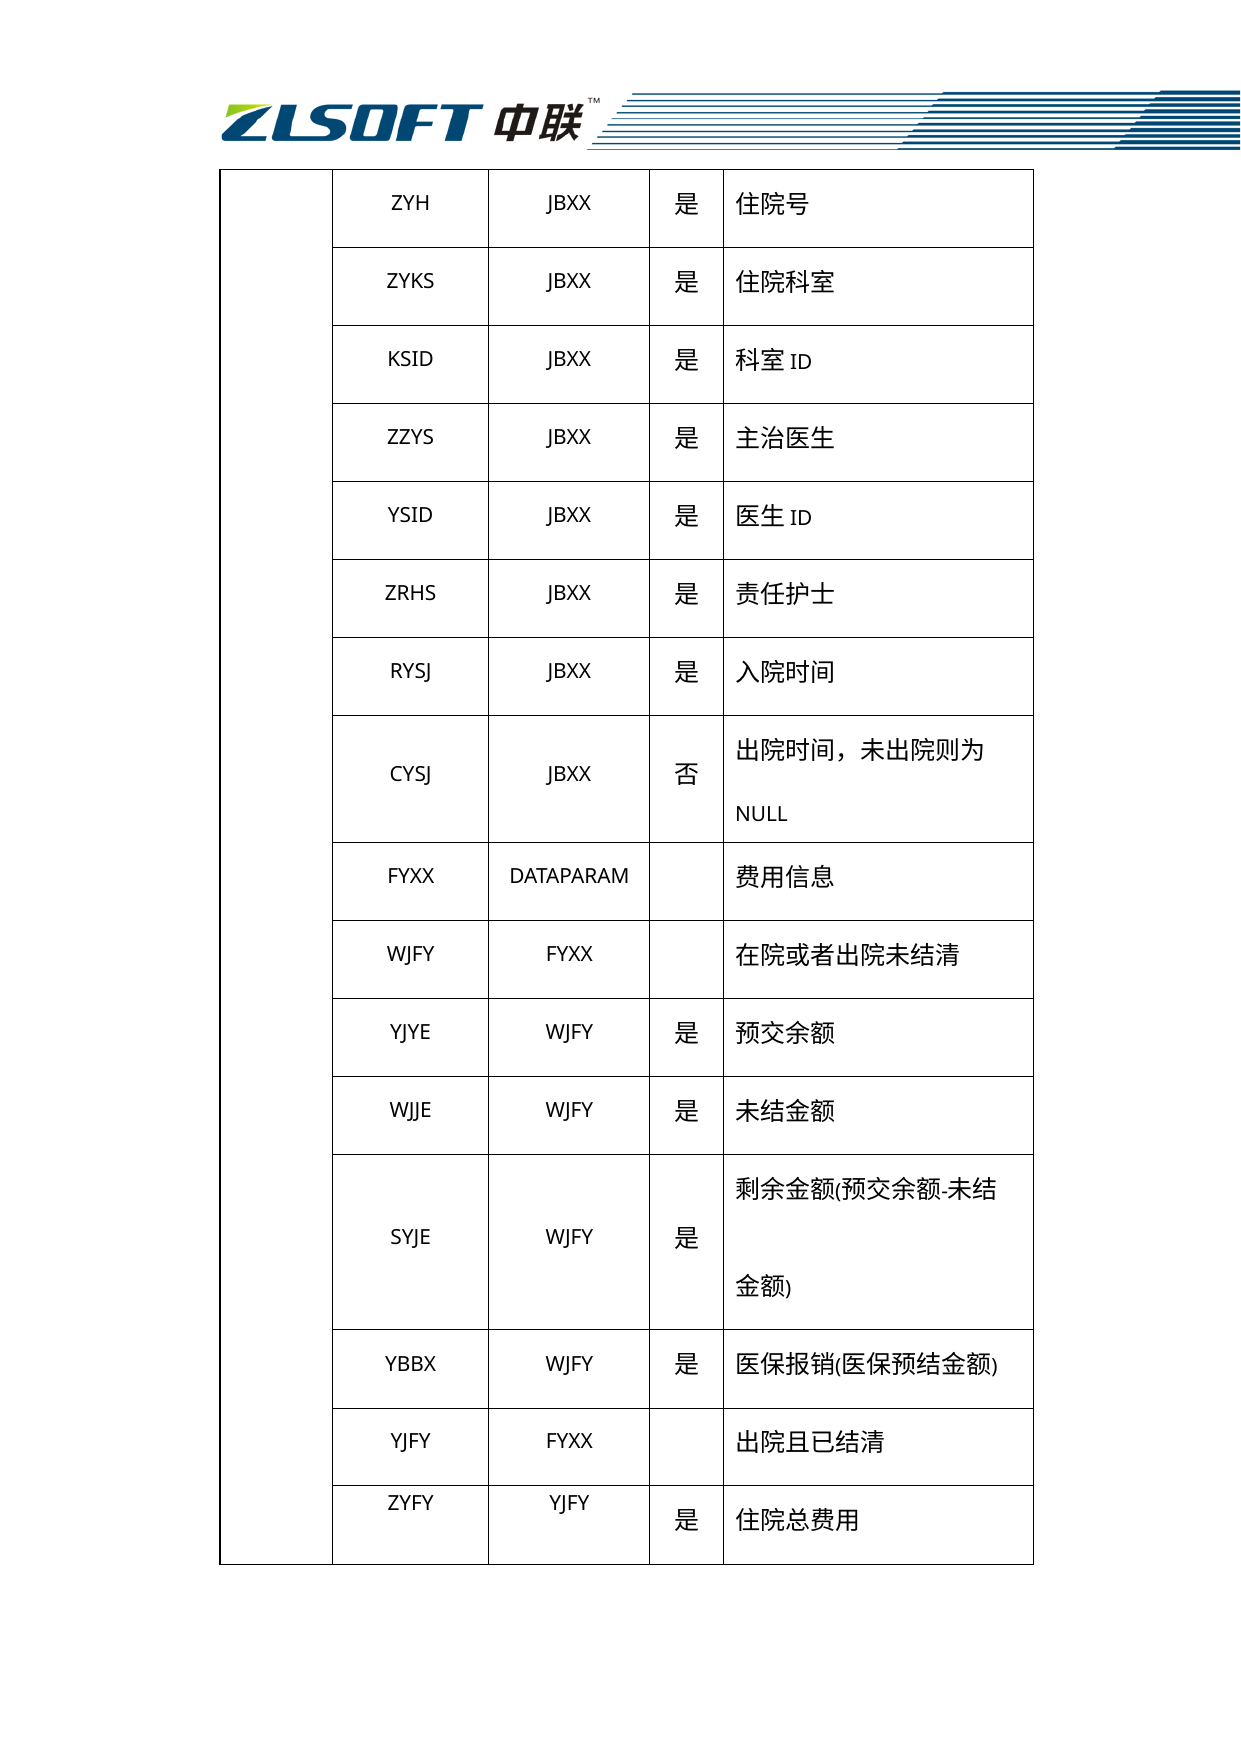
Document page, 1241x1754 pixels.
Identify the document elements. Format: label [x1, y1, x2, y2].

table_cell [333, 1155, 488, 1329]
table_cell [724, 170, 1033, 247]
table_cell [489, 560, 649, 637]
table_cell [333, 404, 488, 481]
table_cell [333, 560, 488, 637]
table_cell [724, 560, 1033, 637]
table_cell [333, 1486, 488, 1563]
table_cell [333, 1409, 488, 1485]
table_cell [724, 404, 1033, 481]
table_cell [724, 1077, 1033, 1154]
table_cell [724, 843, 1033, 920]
picture [221, 88, 1241, 150]
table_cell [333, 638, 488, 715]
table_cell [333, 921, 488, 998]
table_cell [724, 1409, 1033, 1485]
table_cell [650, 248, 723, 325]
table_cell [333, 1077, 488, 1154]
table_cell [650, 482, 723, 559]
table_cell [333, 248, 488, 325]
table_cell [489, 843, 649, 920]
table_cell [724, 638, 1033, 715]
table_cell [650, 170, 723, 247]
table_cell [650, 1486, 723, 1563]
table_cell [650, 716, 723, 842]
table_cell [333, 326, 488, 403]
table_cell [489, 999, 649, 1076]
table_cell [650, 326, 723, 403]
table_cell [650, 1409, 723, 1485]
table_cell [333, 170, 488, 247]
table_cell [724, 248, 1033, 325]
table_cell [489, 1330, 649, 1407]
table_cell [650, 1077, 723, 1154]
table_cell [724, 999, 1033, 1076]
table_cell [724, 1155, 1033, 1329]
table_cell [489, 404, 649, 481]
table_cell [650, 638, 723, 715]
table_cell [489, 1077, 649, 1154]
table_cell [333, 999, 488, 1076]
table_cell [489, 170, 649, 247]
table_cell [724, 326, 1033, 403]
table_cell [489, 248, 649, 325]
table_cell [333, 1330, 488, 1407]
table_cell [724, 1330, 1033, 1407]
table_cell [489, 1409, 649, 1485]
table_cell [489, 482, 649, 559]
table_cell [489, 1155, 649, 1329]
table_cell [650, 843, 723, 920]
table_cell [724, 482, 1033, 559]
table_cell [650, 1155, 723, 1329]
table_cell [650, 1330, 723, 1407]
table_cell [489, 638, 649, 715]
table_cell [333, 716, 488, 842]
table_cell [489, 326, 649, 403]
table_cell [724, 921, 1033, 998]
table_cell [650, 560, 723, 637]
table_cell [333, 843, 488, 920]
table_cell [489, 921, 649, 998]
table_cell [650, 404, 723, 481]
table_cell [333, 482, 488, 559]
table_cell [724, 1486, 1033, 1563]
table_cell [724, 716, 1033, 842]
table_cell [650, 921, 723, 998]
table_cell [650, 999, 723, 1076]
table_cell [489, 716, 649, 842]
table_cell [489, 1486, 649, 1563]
